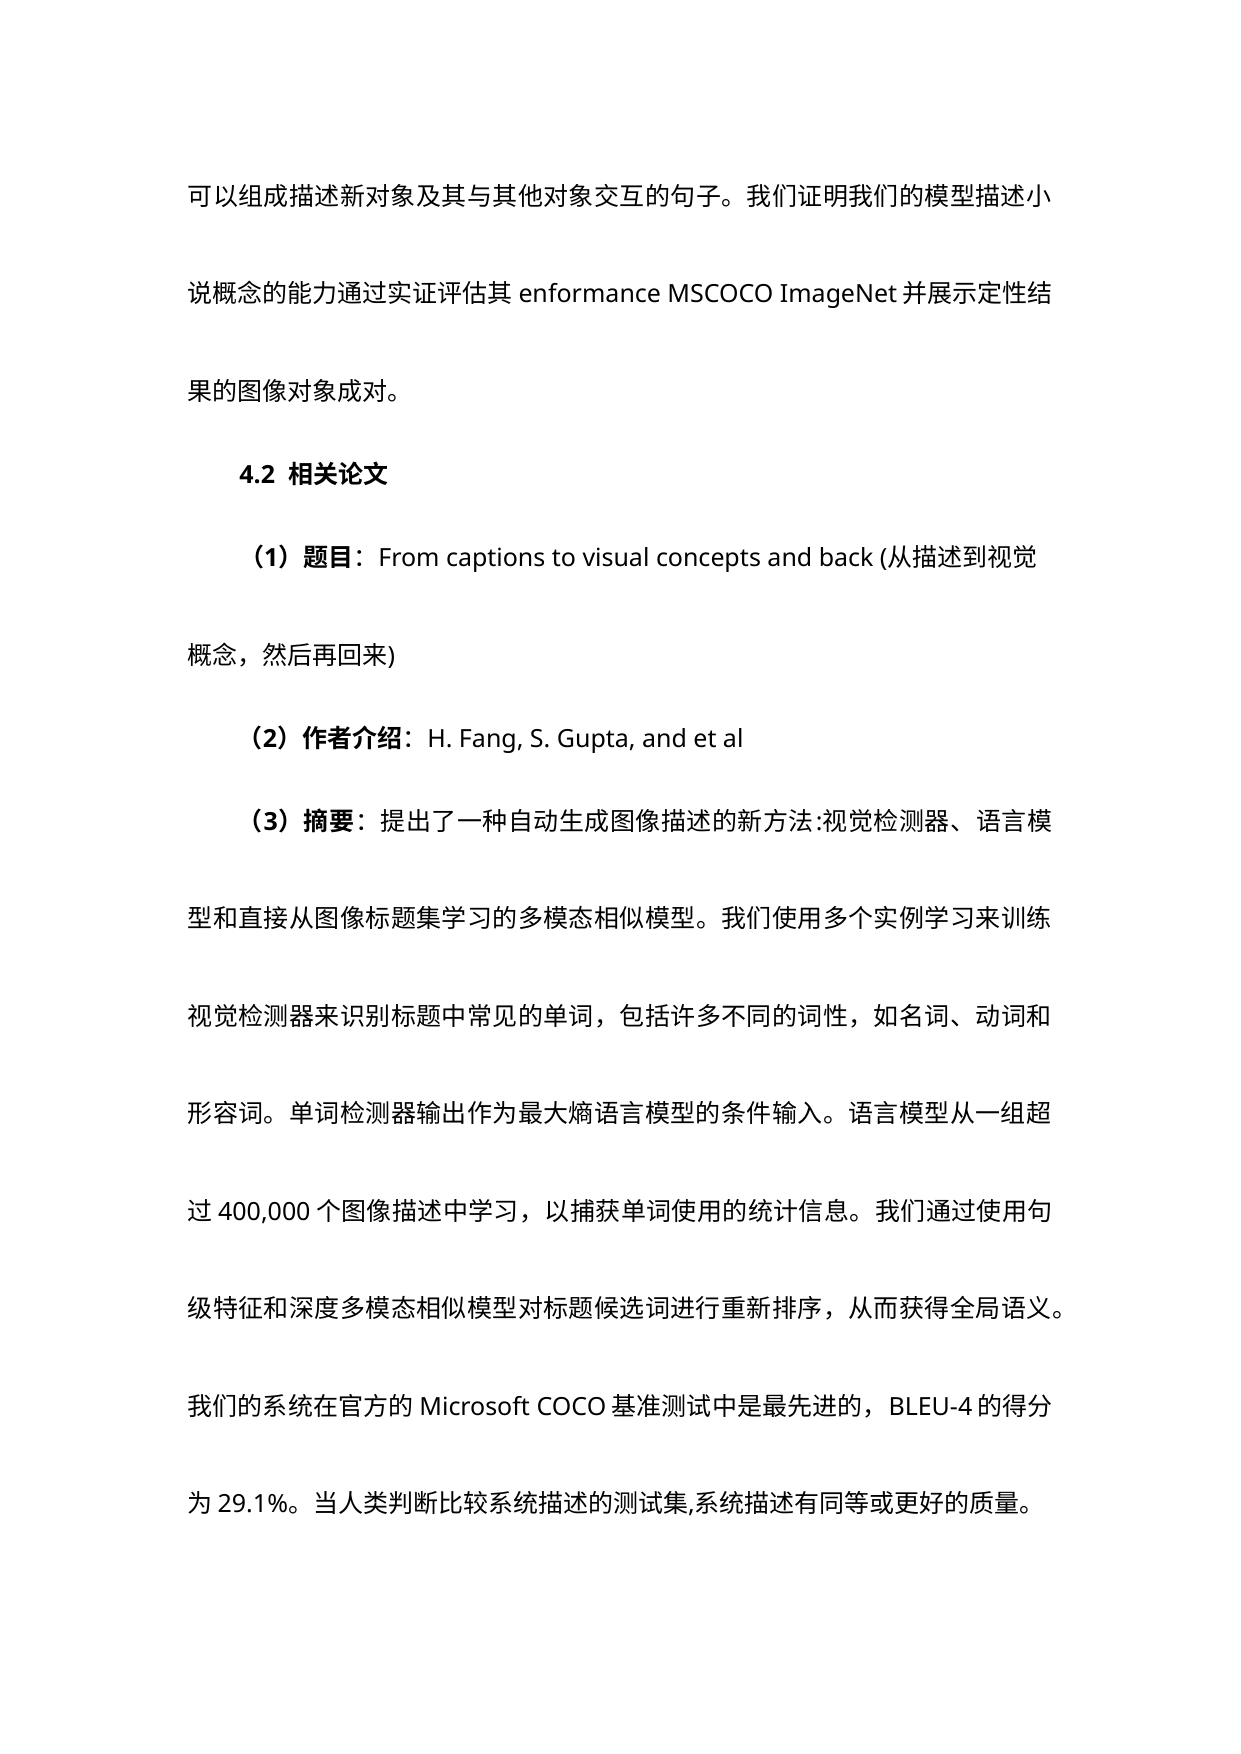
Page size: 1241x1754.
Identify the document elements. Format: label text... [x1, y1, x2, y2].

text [187, 162, 1053, 422]
text （2）作者介绍：H. Fang, S. Gupta, and et al [187, 704, 1053, 769]
text 4.2 相关论文 [187, 440, 1053, 505]
text （1）题目：From captions to visual concepts and back (从描述到视觉概念，然后再回来) [187, 523, 1053, 686]
text （3）摘要：提出了一种自动生成图像描述的新方法:视觉检测器、语言模型和直接从图像标题集学习的多模态相似模型。我们使用多个实例学习来训练视觉检测器来识别标题中常见的单词，包括许多不同的词性，如名词、动词和形容词。单词检测器输出作为最大熵语言模型的条件输入。语言模型从一组超过400,000个图像描述中学习，以捕获单词使用的统计信息。我们通过使用句级特征和深度多模态相似模型对标题候选词进行重新排序，从而获得全局语义。我们的系统在官方的Microsoft COCO基准测试中是最先进的，BLEU-4的得分为29.1%。当人类判断比较系统描述的测试集,系统描述有同等或更好的质量。 [187, 787, 1053, 1534]
